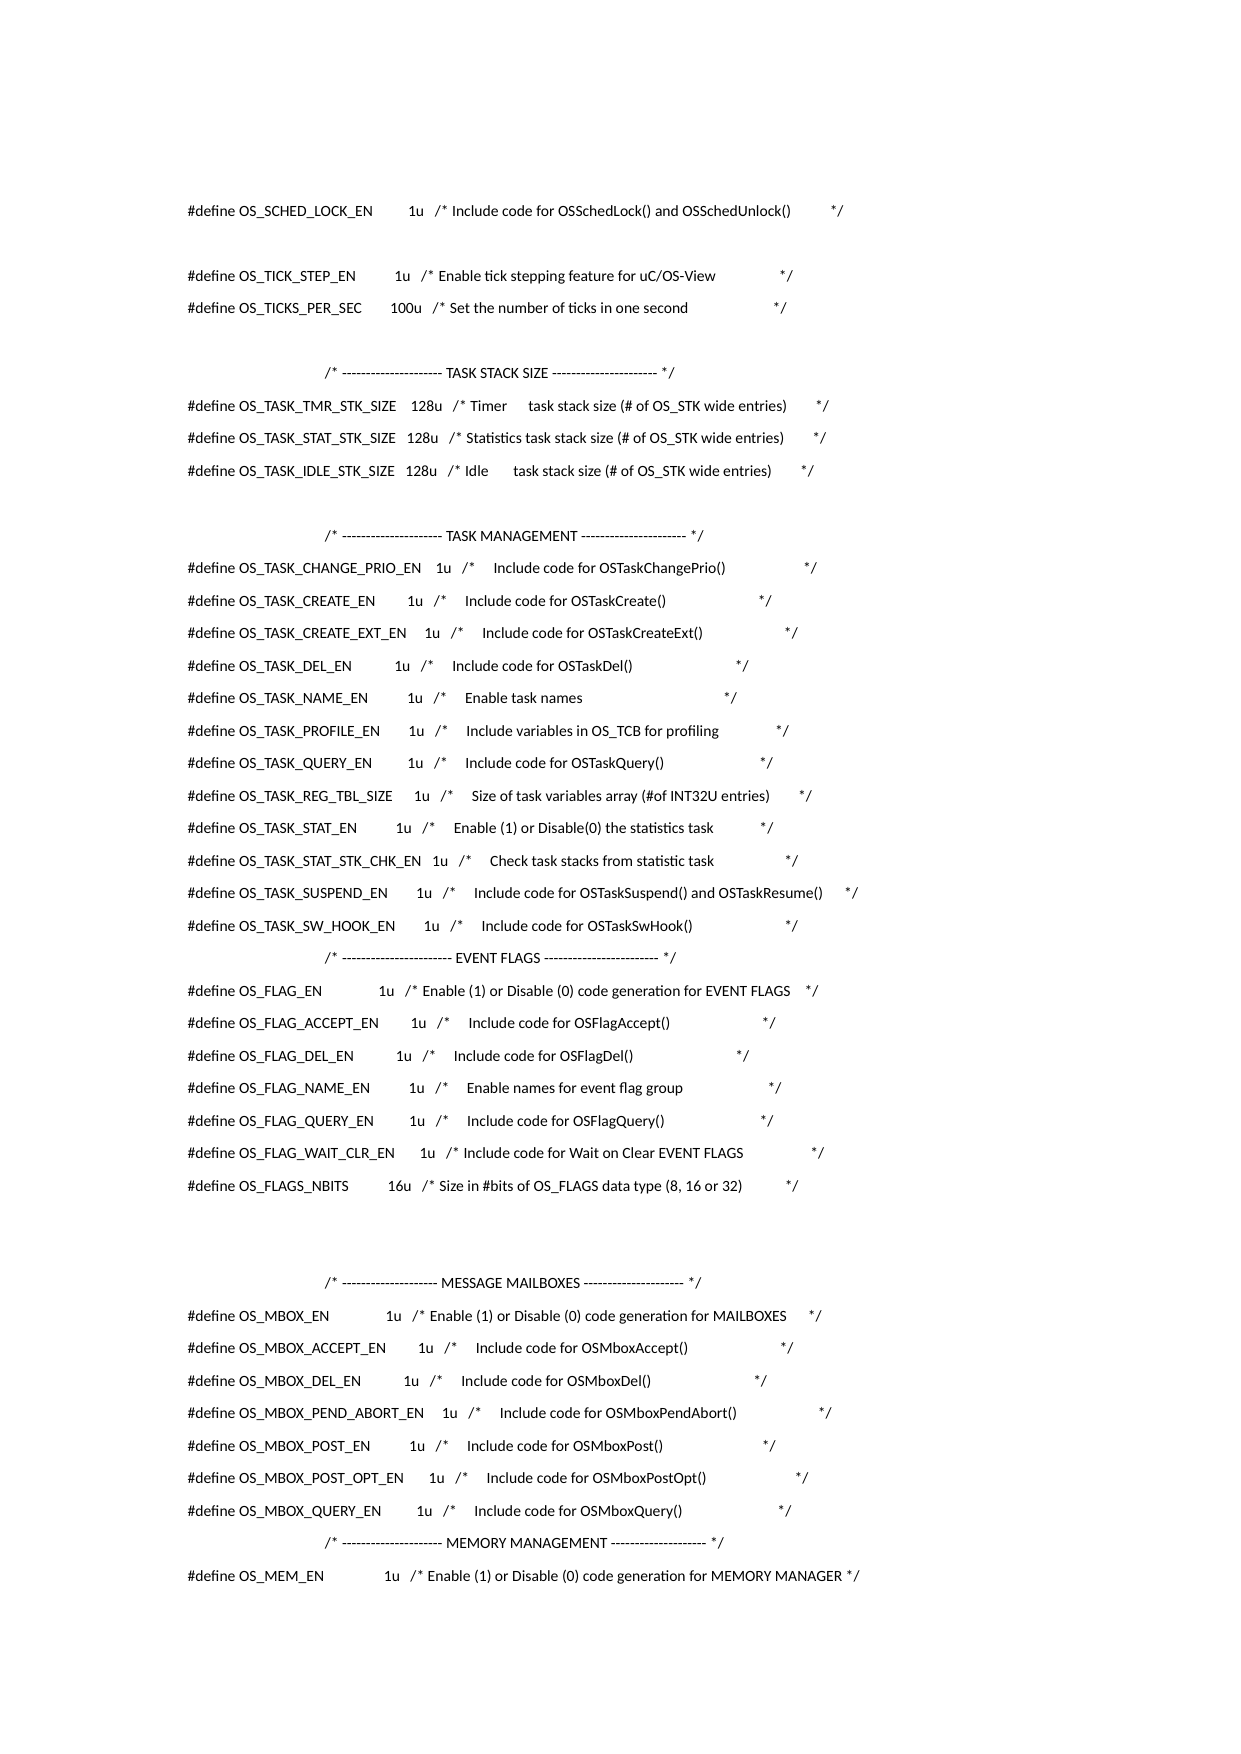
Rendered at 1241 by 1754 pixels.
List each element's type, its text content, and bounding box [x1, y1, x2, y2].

text #define OS_MEM_EN 1u /* Enable (1) or Disable (0) code generation for MEMORY MANAGER */ [187, 1559, 1053, 1592]
text #define OS_FLAG_QUERY_EN 1u /* Include code for OSFlagQuery() */ [187, 1104, 1053, 1137]
text #define OS_TASK_SUSPEND_EN 1u /* Include code for OSTaskSuspend() and OSTaskResume() */ [187, 877, 1053, 909]
text #define OS_FLAG_NAME_EN 1u /* Enable names for event flag group */ [187, 1072, 1053, 1104]
text /* --------------------- TASK MANAGEMENT ---------------------- */ [187, 519, 1053, 552]
text #define OS_FLAGS_NBITS 16u /* Size in #bits of OS_FLAGS data type (8, 16 or 32) */ [187, 1169, 1053, 1202]
text #define OS_MBOX_POST_OPT_EN 1u /* Include code for OSMboxPostOpt() */ [187, 1462, 1053, 1494]
text #define OS_MBOX_ACCEPT_EN 1u /* Include code for OSMboxAccept() */ [187, 1332, 1053, 1364]
text #define OS_FLAG_WAIT_CLR_EN 1u /* Include code for Wait on Clear EVENT FLAGS */ [187, 1137, 1053, 1169]
text #define OS_TASK_STAT_STK_CHK_EN 1u /* Check task stacks from statistic task */ [187, 844, 1053, 877]
text #define OS_TICK_STEP_EN 1u /* Enable tick stepping feature for uC/OS-View */ [187, 259, 1053, 292]
text /* --------------------- TASK STACK SIZE ---------------------- */ [187, 357, 1053, 389]
text #define OS_TASK_STAT_STK_SIZE 128u /* Statistics task stack size (# of OS_STK wide entries) */ [187, 422, 1053, 454]
text /* --------------------- MEMORY MANAGEMENT -------------------- */ [187, 1527, 1053, 1559]
text #define OS_TASK_CHANGE_PRIO_EN 1u /* Include code for OSTaskChangePrio() */ [187, 552, 1053, 584]
text /* -------------------- MESSAGE MAILBOXES --------------------- */ [187, 1267, 1053, 1299]
text #define OS_MBOX_EN 1u /* Enable (1) or Disable (0) code generation for MAILBOXES */ [187, 1299, 1053, 1332]
text #define OS_FLAG_ACCEPT_EN 1u /* Include code for OSFlagAccept() */ [187, 1007, 1053, 1039]
text #define OS_MBOX_QUERY_EN 1u /* Include code for OSMboxQuery() */ [187, 1494, 1053, 1527]
text #define OS_TICKS_PER_SEC 100u /* Set the number of ticks in one second */ [187, 292, 1053, 324]
text #define OS_TASK_CREATE_EN 1u /* Include code for OSTaskCreate() */ [187, 584, 1053, 617]
text #define OS_TASK_STAT_EN 1u /* Enable (1) or Disable(0) the statistics task */ [187, 812, 1053, 844]
text #define OS_TASK_CREATE_EXT_EN 1u /* Include code for OSTaskCreateExt() */ [187, 617, 1053, 649]
text #define OS_TASK_SW_HOOK_EN 1u /* Include code for OSTaskSwHook() */ [187, 909, 1053, 942]
text #define OS_TASK_QUERY_EN 1u /* Include code for OSTaskQuery() */ [187, 747, 1053, 779]
text #define OS_TASK_PROFILE_EN 1u /* Include variables in OS_TCB for profiling */ [187, 714, 1053, 747]
text #define OS_TASK_REG_TBL_SIZE 1u /* Size of task variables array (#of INT32U entries) */ [187, 779, 1053, 812]
text #define OS_TASK_IDLE_STK_SIZE 128u /* Idle task stack size (# of OS_STK wide entries) */ [187, 454, 1053, 487]
text /* ----------------------- EVENT FLAGS ------------------------ */ [187, 942, 1053, 974]
text #define OS_MBOX_DEL_EN 1u /* Include code for OSMboxDel() */ [187, 1364, 1053, 1397]
text #define OS_TASK_NAME_EN 1u /* Enable task names */ [187, 682, 1053, 714]
text #define OS_MBOX_PEND_ABORT_EN 1u /* Include code for OSMboxPendAbort() */ [187, 1397, 1053, 1429]
text #define OS_FLAG_DEL_EN 1u /* Include code for OSFlagDel() */ [187, 1039, 1053, 1072]
text #define OS_TASK_DEL_EN 1u /* Include code for OSTaskDel() */ [187, 649, 1053, 682]
text #define OS_MBOX_POST_EN 1u /* Include code for OSMboxPost() */ [187, 1429, 1053, 1462]
text #define OS_FLAG_EN 1u /* Enable (1) or Disable (0) code generation for EVENT FLAGS */ [187, 974, 1053, 1007]
text #define OS_TASK_TMR_STK_SIZE 128u /* Timer task stack size (# of OS_STK wide entries) */ [187, 389, 1053, 422]
text #define OS_SCHED_LOCK_EN 1u /* Include code for OSSchedLock() and OSSchedUnlock() */ [187, 194, 1053, 227]
